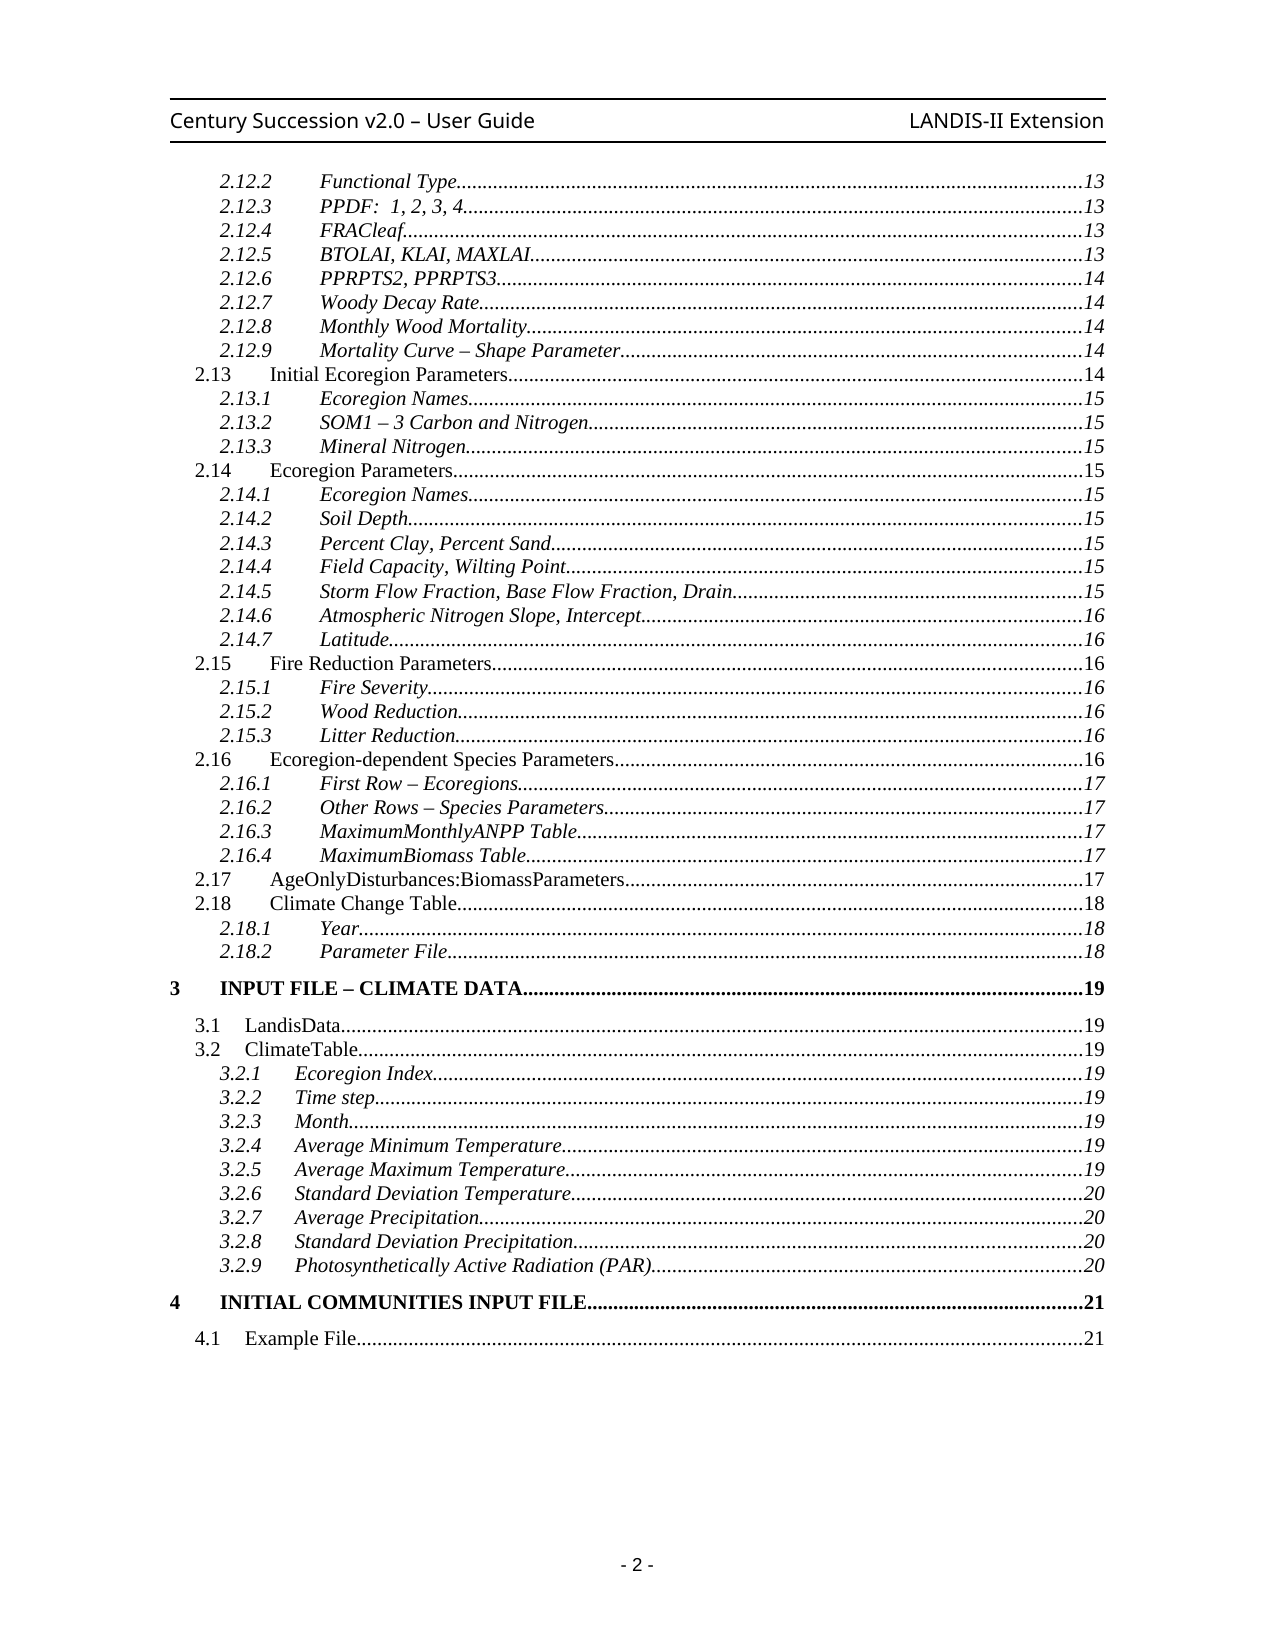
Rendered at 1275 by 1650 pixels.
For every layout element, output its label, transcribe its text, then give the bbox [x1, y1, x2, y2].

text 4 Initial Communities Input File 21 [169, 1290, 1106, 1314]
text 3 Input File – Climate Data 19 [169, 976, 1106, 1000]
text 2.15 Fire Reduction Parameters 16 [194, 651, 1106, 675]
text 2.13.3 Mineral Nitrogen 15 [219, 434, 1106, 458]
text 3.2.2 Time step 19 [219, 1085, 1106, 1109]
text 3.2.5 Average Maximum Temperature 19 [219, 1157, 1106, 1181]
text 4.1 Example File 21 [194, 1326, 1106, 1350]
text 2.14.4 Field Capacity, Wilting Point 15 [219, 554, 1106, 578]
text 2.14.5 Storm Flow Fraction, Base Flow Fraction, Drain 15 [219, 578, 1106, 603]
text 3.2.6 Standard Deviation Temperature 20 [219, 1181, 1106, 1205]
text 2.15.3 Litter Reduction 16 [219, 723, 1106, 747]
text 3.2.4 Average Minimum Temperature 19 [219, 1133, 1106, 1157]
text 2.15.2 Wood Reduction 16 [219, 699, 1106, 723]
text 2.16 Ecoregion-dependent Species Parameters 16 [194, 747, 1106, 771]
text 2.12.2 Functional Type 13 [219, 169, 1106, 193]
text 2.14.6 Atmospheric Nitrogen Slope, Intercept 16 [219, 603, 1106, 627]
text 3.2.1 Ecoregion Index 19 [219, 1061, 1106, 1085]
text 2.16.1 First Row – Ecoregions 17 [219, 771, 1106, 795]
text 2.14.7 Latitude 16 [219, 627, 1106, 651]
text 2.18.2 Parameter File 18 [219, 939, 1106, 963]
text 2.15.1 Fire Severity 16 [219, 675, 1106, 699]
text 3.1 LandisData 19 [194, 1013, 1106, 1037]
text 2.13.1 Ecoregion Names 15 [219, 386, 1106, 410]
text 2.13 Initial Ecoregion Parameters 14 [194, 362, 1106, 386]
text 2.18 Climate Change Table 18 [194, 891, 1106, 915]
text 2.12.5 BTOLAI, KLAI, MAXLAI 13 [219, 242, 1106, 266]
text 2.12.6 PPRPTS2, PPRPTS3 14 [219, 266, 1106, 290]
text 2.12.7 Woody Decay Rate 14 [219, 290, 1106, 314]
text 2.12.3 PPDF: 1, 2, 3, 4 13 [219, 193, 1106, 218]
text 3.2 ClimateTable 19 [194, 1037, 1106, 1061]
text 3.2.9 Photosynthetically Active Radiation (PAR) 20 [219, 1253, 1106, 1277]
text 2.14.3 Percent Clay, Percent Sand 15 [219, 530, 1106, 554]
text 2.18.1 Year 18 [219, 915, 1106, 939]
text 2.17 AgeOnlyDisturbances:BiomassParameters 17 [194, 867, 1106, 891]
text 3.2.7 Average Precipitation 20 [219, 1205, 1106, 1229]
text 2.14 Ecoregion Parameters 15 [194, 458, 1106, 482]
text 2.12.4 FRACleaf 13 [219, 218, 1106, 242]
text 2.12.8 Monthly Wood Mortality 14 [219, 314, 1106, 338]
text 2.14.2 Soil Depth 15 [219, 506, 1106, 530]
text 2.16.3 MaximumMonthlyANPP Table 17 [219, 819, 1106, 843]
text 3.2.8 Standard Deviation Precipitation 20 [219, 1229, 1106, 1253]
text 2.12.9 Mortality Curve – Shape Parameter 14 [219, 338, 1106, 362]
text 2.13.2 SOM1 – 3 Carbon and Nitrogen 15 [219, 410, 1106, 434]
text 2.16.2 Other Rows – Species Parameters 17 [219, 795, 1106, 819]
text 3.2.3 Month 19 [219, 1109, 1106, 1133]
text 2.16.4 MaximumBiomass Table 17 [219, 843, 1106, 867]
text 2.14.1 Ecoregion Names 15 [219, 482, 1106, 506]
